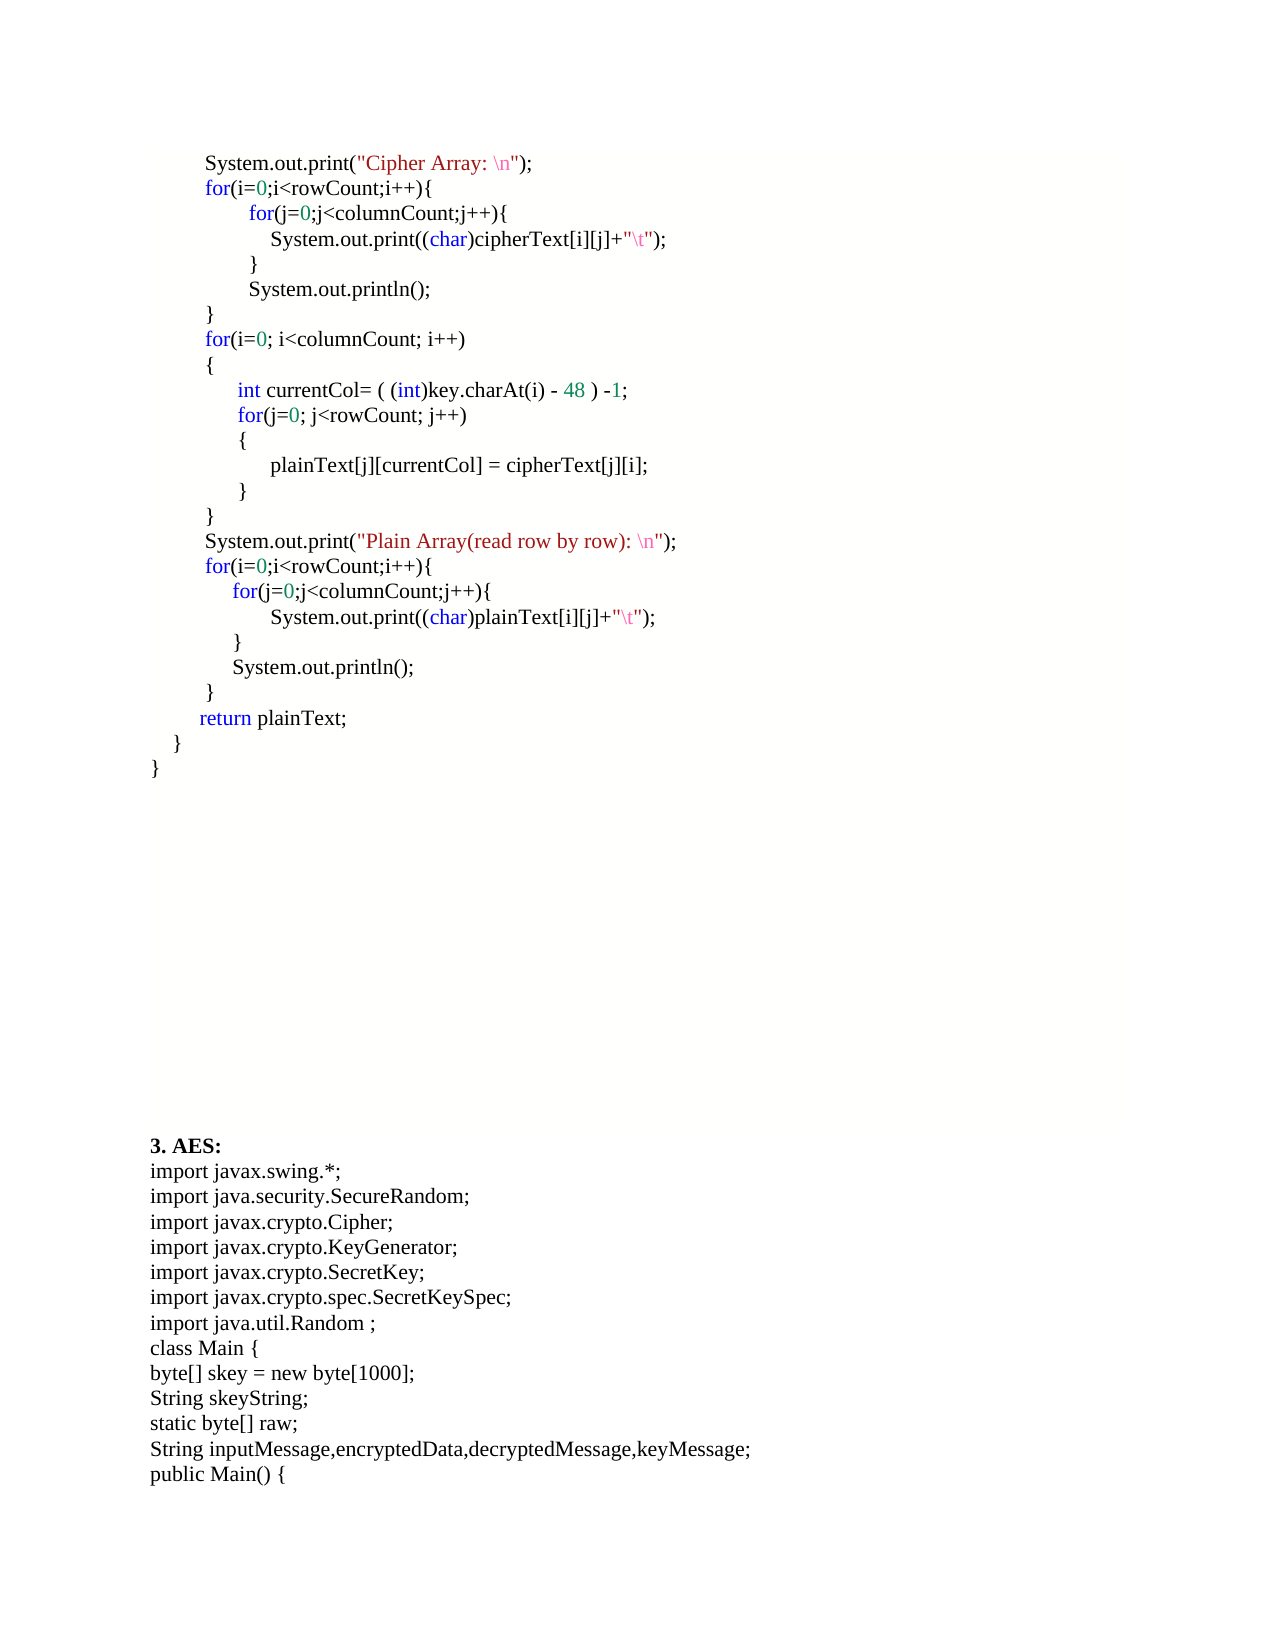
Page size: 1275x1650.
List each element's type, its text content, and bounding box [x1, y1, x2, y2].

text System.out.print((char)cipherText[i][j]+"\t"); [150, 226, 1125, 251]
text import javax.crypto.KeyGenerator; [150, 1234, 1125, 1259]
text import javax.crypto.spec.SecretKeySpec; [150, 1284, 1125, 1309]
text for(j=0; j<rowCount; j++) [150, 402, 1125, 427]
text String inputMessage,encryptedData,decryptedMessage,keyMessage; [150, 1436, 1125, 1461]
text import javax.swing.*; [150, 1158, 1125, 1183]
text import javax.crypto.SecretKey; [150, 1259, 1125, 1284]
text for(j=0;j<columnCount;j++){ [150, 200, 1125, 226]
text import java.util.Random ; [150, 1309, 1125, 1335]
text } [150, 629, 1125, 654]
text System.out.println(); [150, 654, 1125, 679]
text } [150, 301, 1125, 326]
text System.out.println(); [150, 276, 1125, 301]
text String skeyString; [150, 1385, 1125, 1410]
text } [150, 679, 1125, 704]
text import javax.crypto.Cipher; [150, 1209, 1125, 1234]
text { [150, 427, 1125, 452]
text } [150, 478, 1125, 503]
text int currentCol= ( (int)key.charAt(i) - 48 ) -1; [150, 377, 1125, 402]
text byte[] skey = new byte[1000]; [150, 1360, 1125, 1385]
text } [150, 251, 1125, 276]
text 3. AES: [150, 1133, 1125, 1158]
text import java.security.SecureRandom; [150, 1183, 1125, 1209]
text for(i=0;i<rowCount;i++){ [150, 553, 1125, 578]
text for(j=0;j<columnCount;j++){ [150, 578, 1125, 604]
text return plainText; [150, 704, 1125, 730]
text } [150, 755, 1125, 780]
text static byte[] raw; [150, 1410, 1125, 1436]
text } [150, 730, 1125, 755]
text System.out.print("Plain Array(read row by row): \n"); [150, 528, 1125, 553]
text for(i=0;i<rowCount;i++){ [150, 175, 1125, 200]
text System.out.print((char)plainText[i][j]+"\t"); [150, 604, 1125, 629]
text System.out.print("Cipher Array: \n"); [150, 150, 1125, 175]
text for(i=0; i<columnCount; i++) [150, 326, 1125, 352]
text { [150, 352, 1125, 377]
text plainText[j][currentCol] = cipherText[j][i]; [150, 452, 1125, 478]
text public Main() { [150, 1461, 1125, 1486]
text class Main { [150, 1335, 1125, 1360]
text } [150, 503, 1125, 528]
